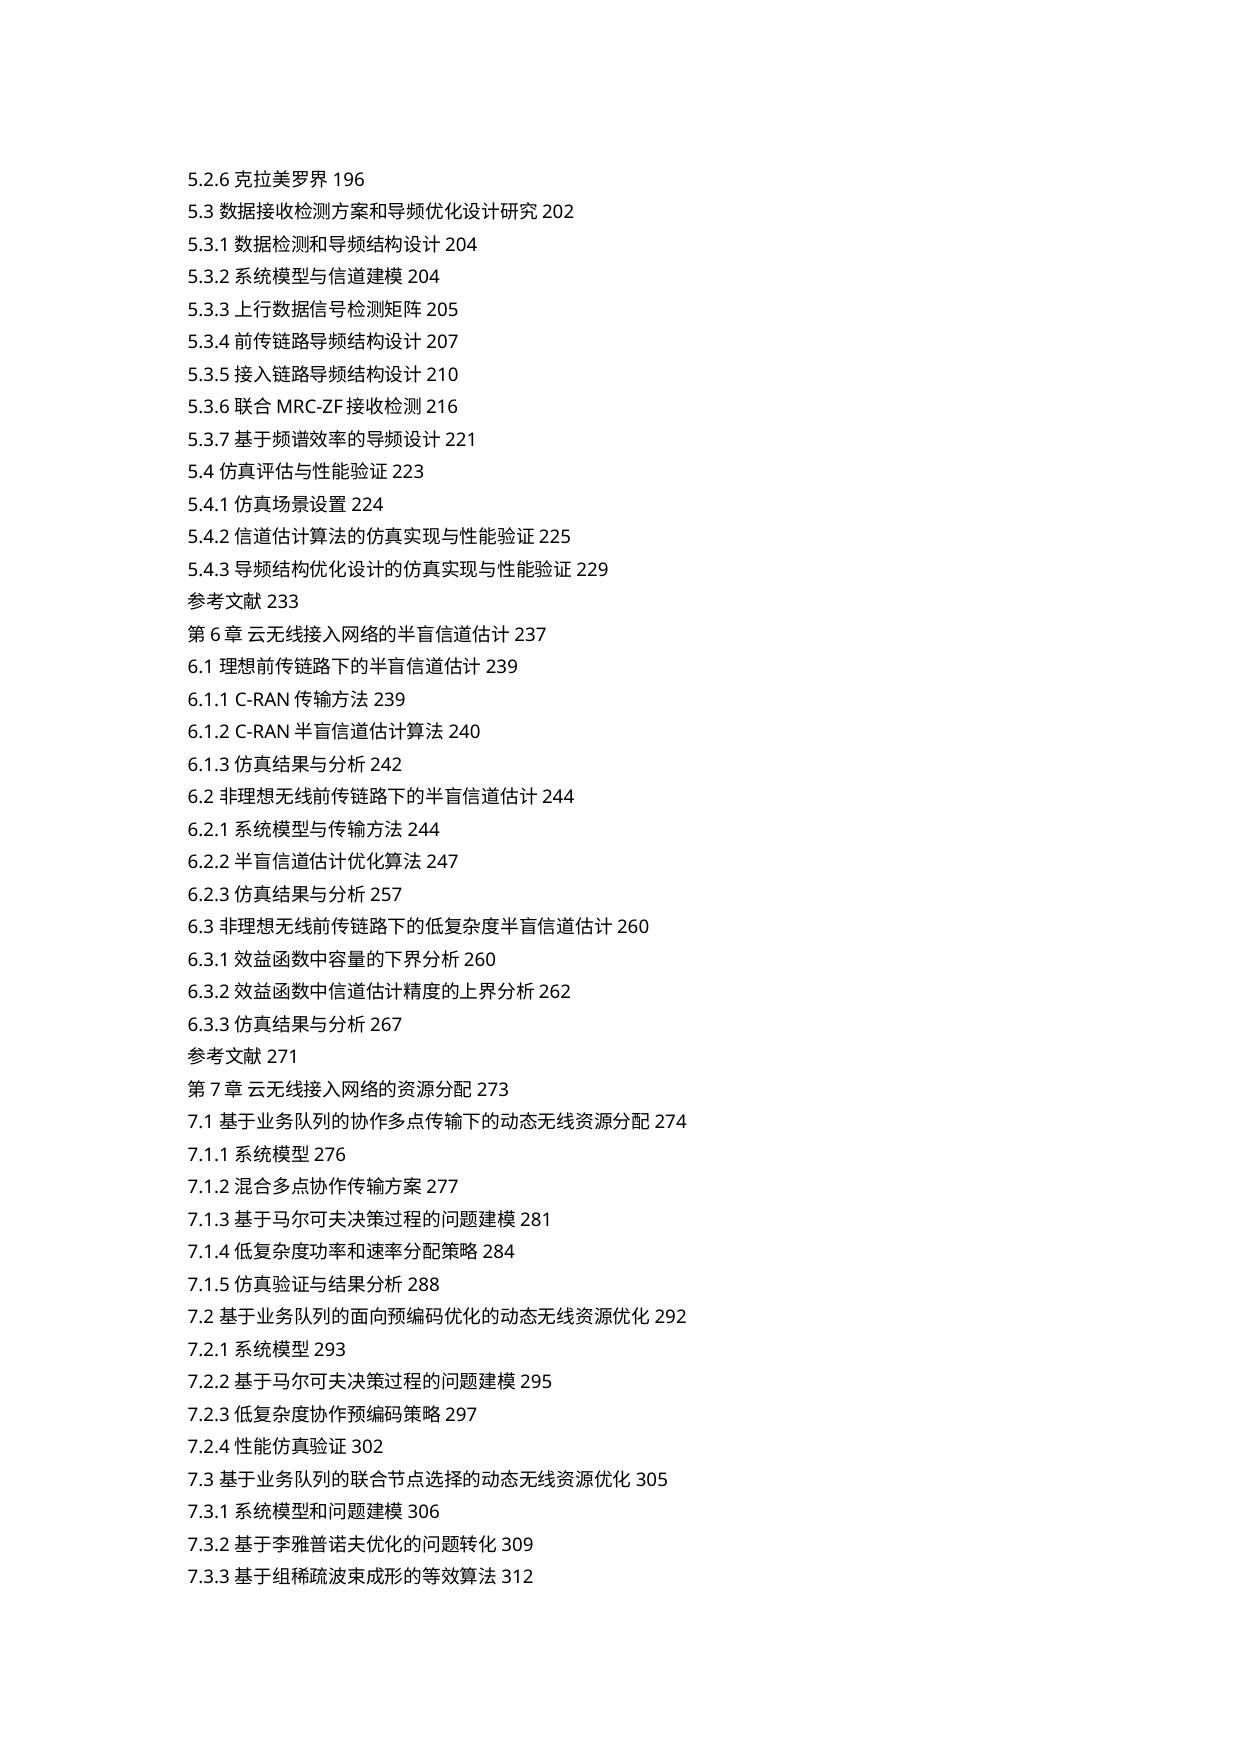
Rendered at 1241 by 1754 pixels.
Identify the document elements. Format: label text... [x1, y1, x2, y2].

text 5.3.4 前传链路导频结构设计 207 [187, 324, 1053, 357]
text 6.3 非理想无线前传链路下的低复杂度半盲信道估计 260 [187, 909, 1053, 942]
text 第7章 云无线接入网络的资源分配 273 [187, 1072, 1053, 1104]
text 5.3.1 数据检测和导频结构设计 204 [187, 227, 1053, 259]
text 6.2.2 半盲信道估计优化算法 247 [187, 844, 1053, 877]
text 参考文献 233 [187, 584, 1053, 617]
text 5.4 仿真评估与性能验证 223 [187, 454, 1053, 487]
text 参考文献 271 [187, 1039, 1053, 1072]
text 6.3.1 效益函数中容量的下界分析 260 [187, 942, 1053, 974]
text 7.1.5 仿真验证与结果分析 288 [187, 1267, 1053, 1299]
text 第6章 云无线接入网络的半盲信道估计 237 [187, 617, 1053, 649]
text 7.1.2 混合多点协作传输方案 277 [187, 1169, 1053, 1202]
text 7.1.3 基于马尔可夫决策过程的问题建模 281 [187, 1202, 1053, 1234]
text 5.3.7 基于频谱效率的导频设计 221 [187, 422, 1053, 454]
text 5.2.6 克拉美罗界 196 [187, 162, 1053, 194]
text 6.2.3 仿真结果与分析 257 [187, 877, 1053, 909]
text 5.3.3 上行数据信号检测矩阵 205 [187, 292, 1053, 324]
text 5.3.6 联合MRC-ZF接收检测 216 [187, 389, 1053, 422]
text 6.2.1 系统模型与传输方法 244 [187, 812, 1053, 844]
text 7.3.3 基于组稀疏波束成形的等效算法 312 [187, 1559, 1053, 1592]
text 6.1.2 C-RAN半盲信道估计算法 240 [187, 714, 1053, 747]
text 5.4.2 信道估计算法的仿真实现与性能验证 225 [187, 519, 1053, 552]
text 7.1.1 系统模型 276 [187, 1137, 1053, 1169]
text 5.4.3 导频结构优化设计的仿真实现与性能验证 229 [187, 552, 1053, 584]
text 7.2 基于业务队列的面向预编码优化的动态无线资源优化 292 [187, 1299, 1053, 1332]
text 6.1 理想前传链路下的半盲信道估计 239 [187, 649, 1053, 682]
text 7.1.4 低复杂度功率和速率分配策略 284 [187, 1234, 1053, 1267]
text 7.2.4 性能仿真验证 302 [187, 1429, 1053, 1462]
text 6.1.3 仿真结果与分析 242 [187, 747, 1053, 779]
text 6.3.2 效益函数中信道估计精度的上界分析 262 [187, 974, 1053, 1007]
text 5.3 数据接收检测方案和导频优化设计研究 202 [187, 194, 1053, 227]
text 7.2.2 基于马尔可夫决策过程的问题建模 295 [187, 1364, 1053, 1397]
text 6.1.1 C-RAN传输方法 239 [187, 682, 1053, 714]
text 7.2.1 系统模型 293 [187, 1332, 1053, 1364]
text 7.3 基于业务队列的联合节点选择的动态无线资源优化 305 [187, 1462, 1053, 1494]
text 7.1 基于业务队列的协作多点传输下的动态无线资源分配 274 [187, 1104, 1053, 1137]
text 5.3.5 接入链路导频结构设计 210 [187, 357, 1053, 389]
text 6.2 非理想无线前传链路下的半盲信道估计 244 [187, 779, 1053, 812]
text 5.3.2 系统模型与信道建模 204 [187, 259, 1053, 292]
text 5.4.1 仿真场景设置 224 [187, 487, 1053, 519]
text 7.3.1 系统模型和问题建模 306 [187, 1494, 1053, 1527]
text 6.3.3 仿真结果与分析 267 [187, 1007, 1053, 1039]
text 7.2.3 低复杂度协作预编码策略 297 [187, 1397, 1053, 1429]
text 7.3.2 基于李雅普诺夫优化的问题转化 309 [187, 1527, 1053, 1559]
